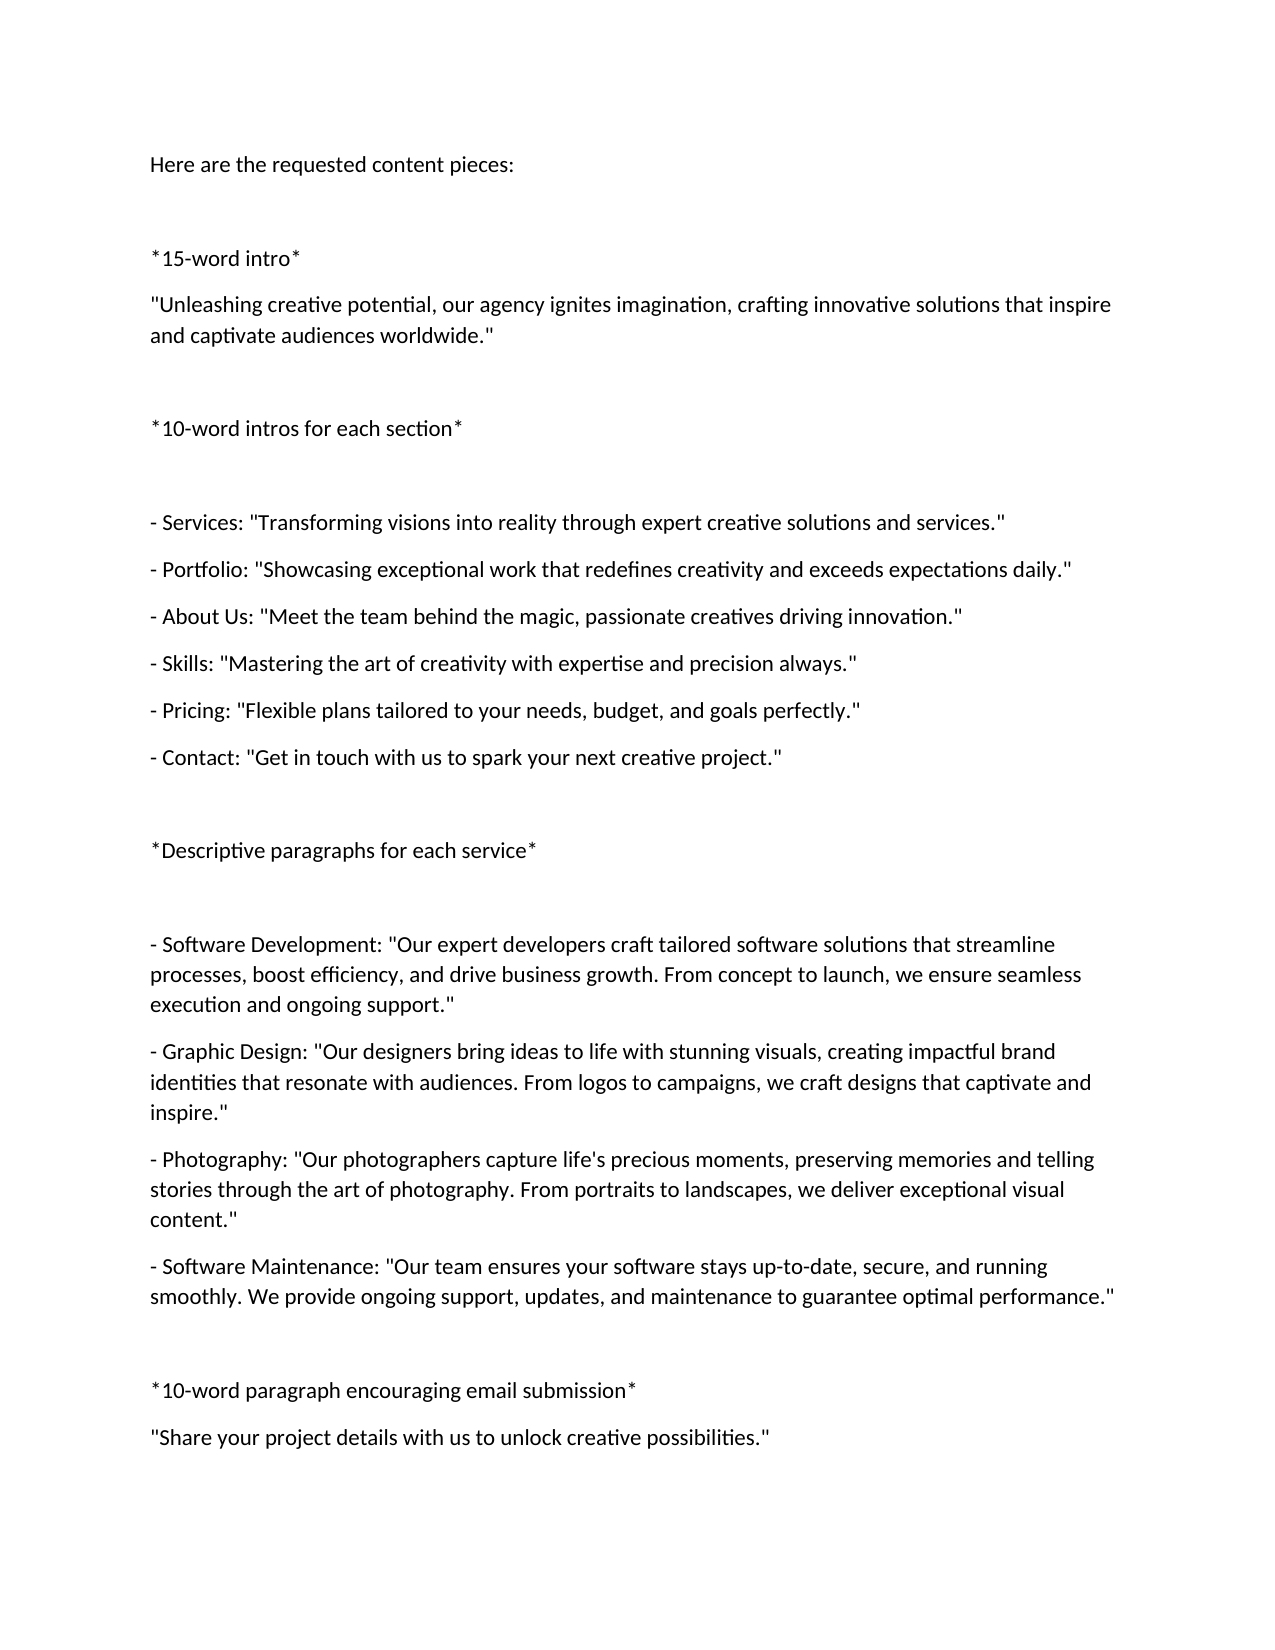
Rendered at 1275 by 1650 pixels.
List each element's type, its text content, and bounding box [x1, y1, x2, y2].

text - Graphic Design: "Our designers bring ideas to life with stunning visuals, creating impactful brand identities that resonate with audiences. From logos to campaigns, we craft designs that captivate and inspire." [150, 1037, 1125, 1126]
text - Skills: "Mastering the art of creativity with expertise and precision always." [150, 649, 1125, 677]
text - Software Development: "Our expert developers craft tailored software solutions that streamline processes, boost efficiency, and drive business growth. From concept to launch, we ensure seamless execution and ongoing support." [150, 930, 1125, 1019]
text - Contact: "Get in touch with us to spark your next creative project." [150, 743, 1125, 771]
text *10-word paragraph encouraging email submission* [150, 1376, 1125, 1404]
text *15-word intro* [150, 244, 1125, 272]
text *Descriptive paragraphs for each service* [150, 836, 1125, 864]
text - Services: "Transforming visions into reality through expert creative solutions and services." [150, 508, 1125, 536]
text - Portfolio: "Showcasing exceptional work that redefines creativity and exceeds expectations daily." [150, 555, 1125, 583]
text - About Us: "Meet the team behind the magic, passionate creatives driving innovation." [150, 602, 1125, 630]
text - Pricing: "Flexible plans tailored to your needs, budget, and goals perfectly." [150, 696, 1125, 724]
text *10-word intros for each section* [150, 414, 1125, 443]
text "Share your project details with us to unlock creative possibilities." [150, 1423, 1125, 1451]
text "Unleashing creative potential, our agency ignites imagination, crafting innovative solutions that inspire and captivate audiences worldwide." [150, 291, 1125, 349]
text - Photography: "Our photographers capture life's precious moments, preserving memories and telling stories through the art of photography. From portraits to landscapes, we deliver exceptional visual content." [150, 1145, 1125, 1233]
text - Software Maintenance: "Our team ensures your software stays up-to-date, secure, and running smoothly. We provide ongoing support, updates, and maintenance to guarantee optimal performance." [150, 1252, 1125, 1310]
text Here are the requested content pieces: [150, 150, 1125, 178]
